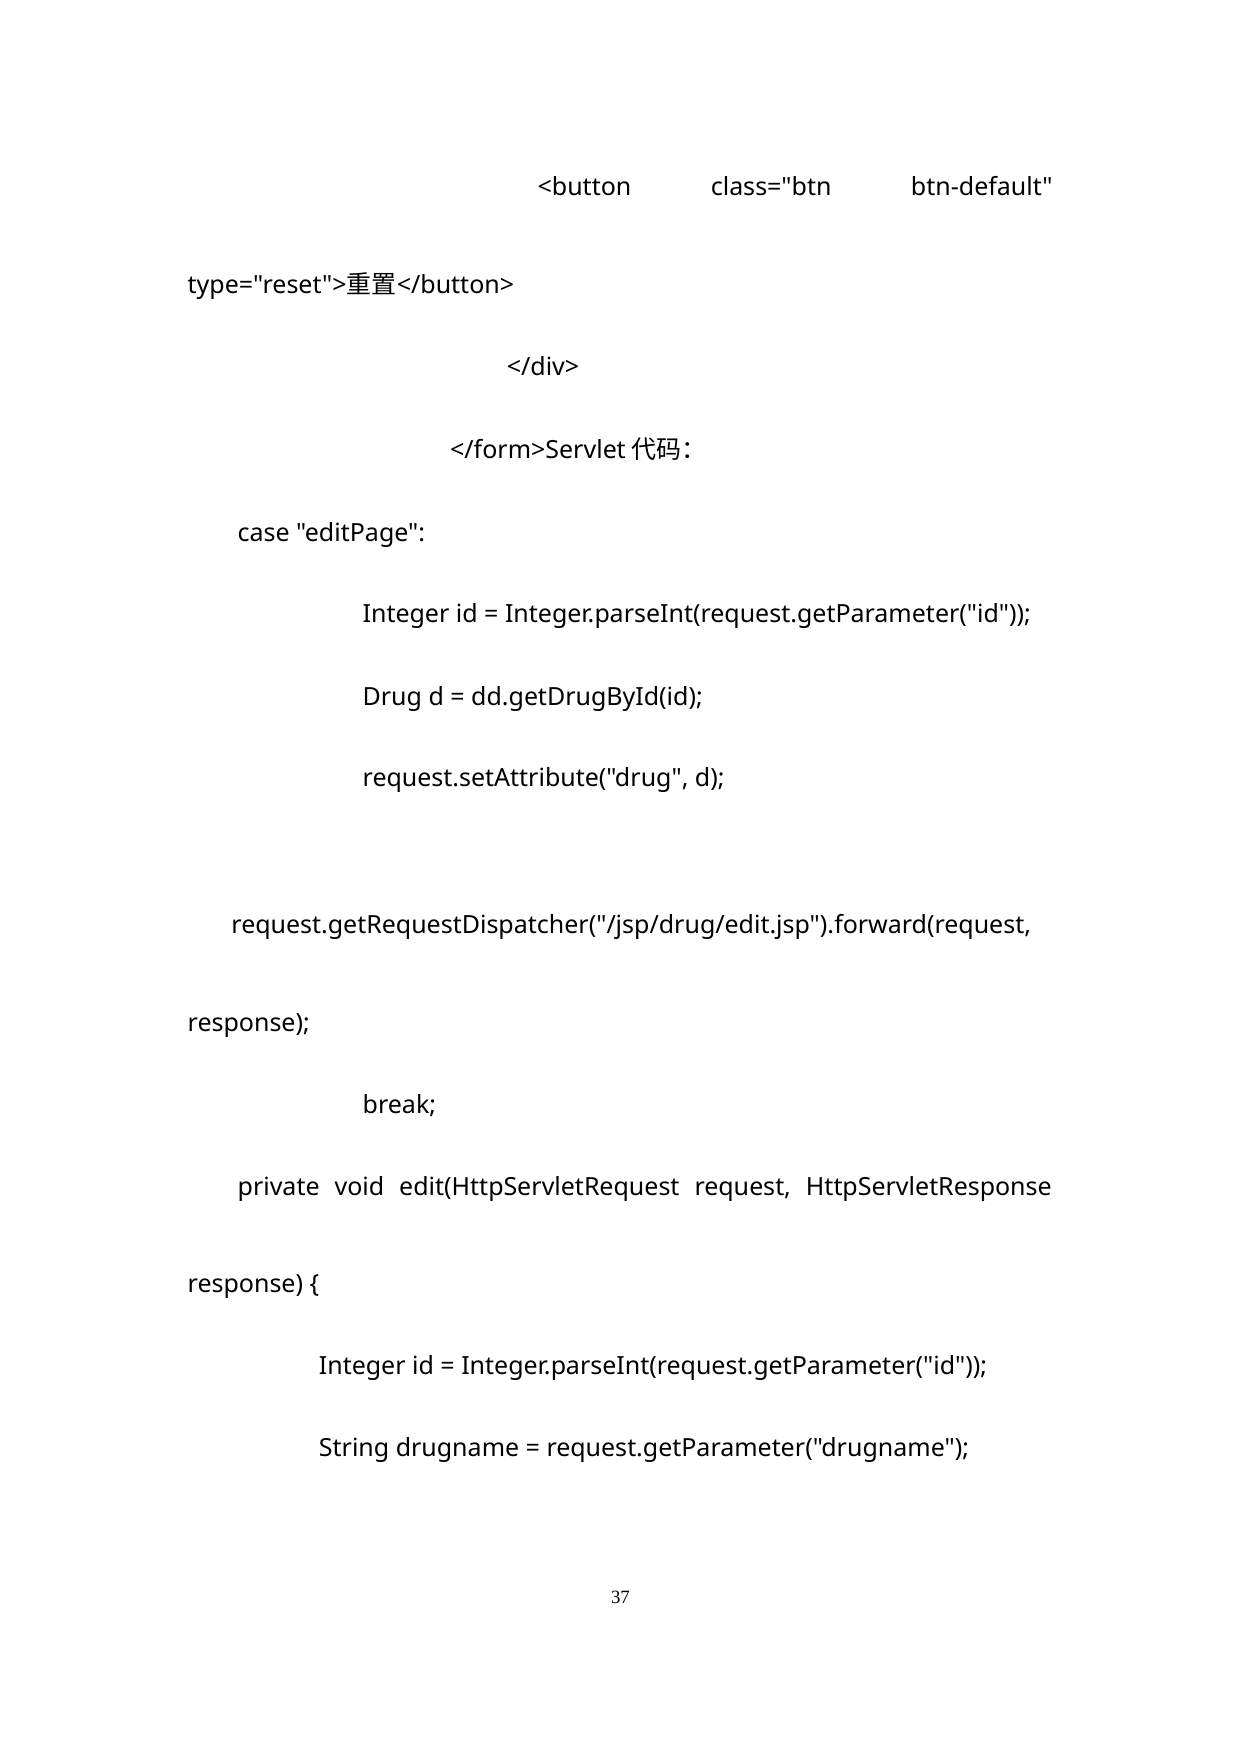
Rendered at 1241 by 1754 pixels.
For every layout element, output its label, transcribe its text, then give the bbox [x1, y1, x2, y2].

text Integer id = Integer.parseInt(request.getParameter("id")); [187, 1333, 1053, 1398]
text Integer id = Integer.parseInt(request.getParameter("id")); [187, 581, 1053, 646]
text String drugname = request.getParameter("drugname"); [187, 1414, 1053, 1479]
text break; [187, 1071, 1053, 1136]
text request.setAttribute("drug", d); [187, 745, 1053, 810]
text request.getRequestDispatcher("/jsp/drug/edit.jsp").forward(request, response); [187, 827, 1053, 1054]
text </form>Servlet代码： [187, 416, 1053, 481]
text private void edit(HttpServletRequest request, HttpServletResponse response) { [187, 1153, 1053, 1316]
text <button class="btn btn-default" type="reset">重置</button> [187, 153, 1053, 316]
text case "editPage": [187, 499, 1053, 564]
text </div> [187, 334, 1053, 399]
text Drug d = dd.getDrugById(id); [187, 663, 1053, 728]
